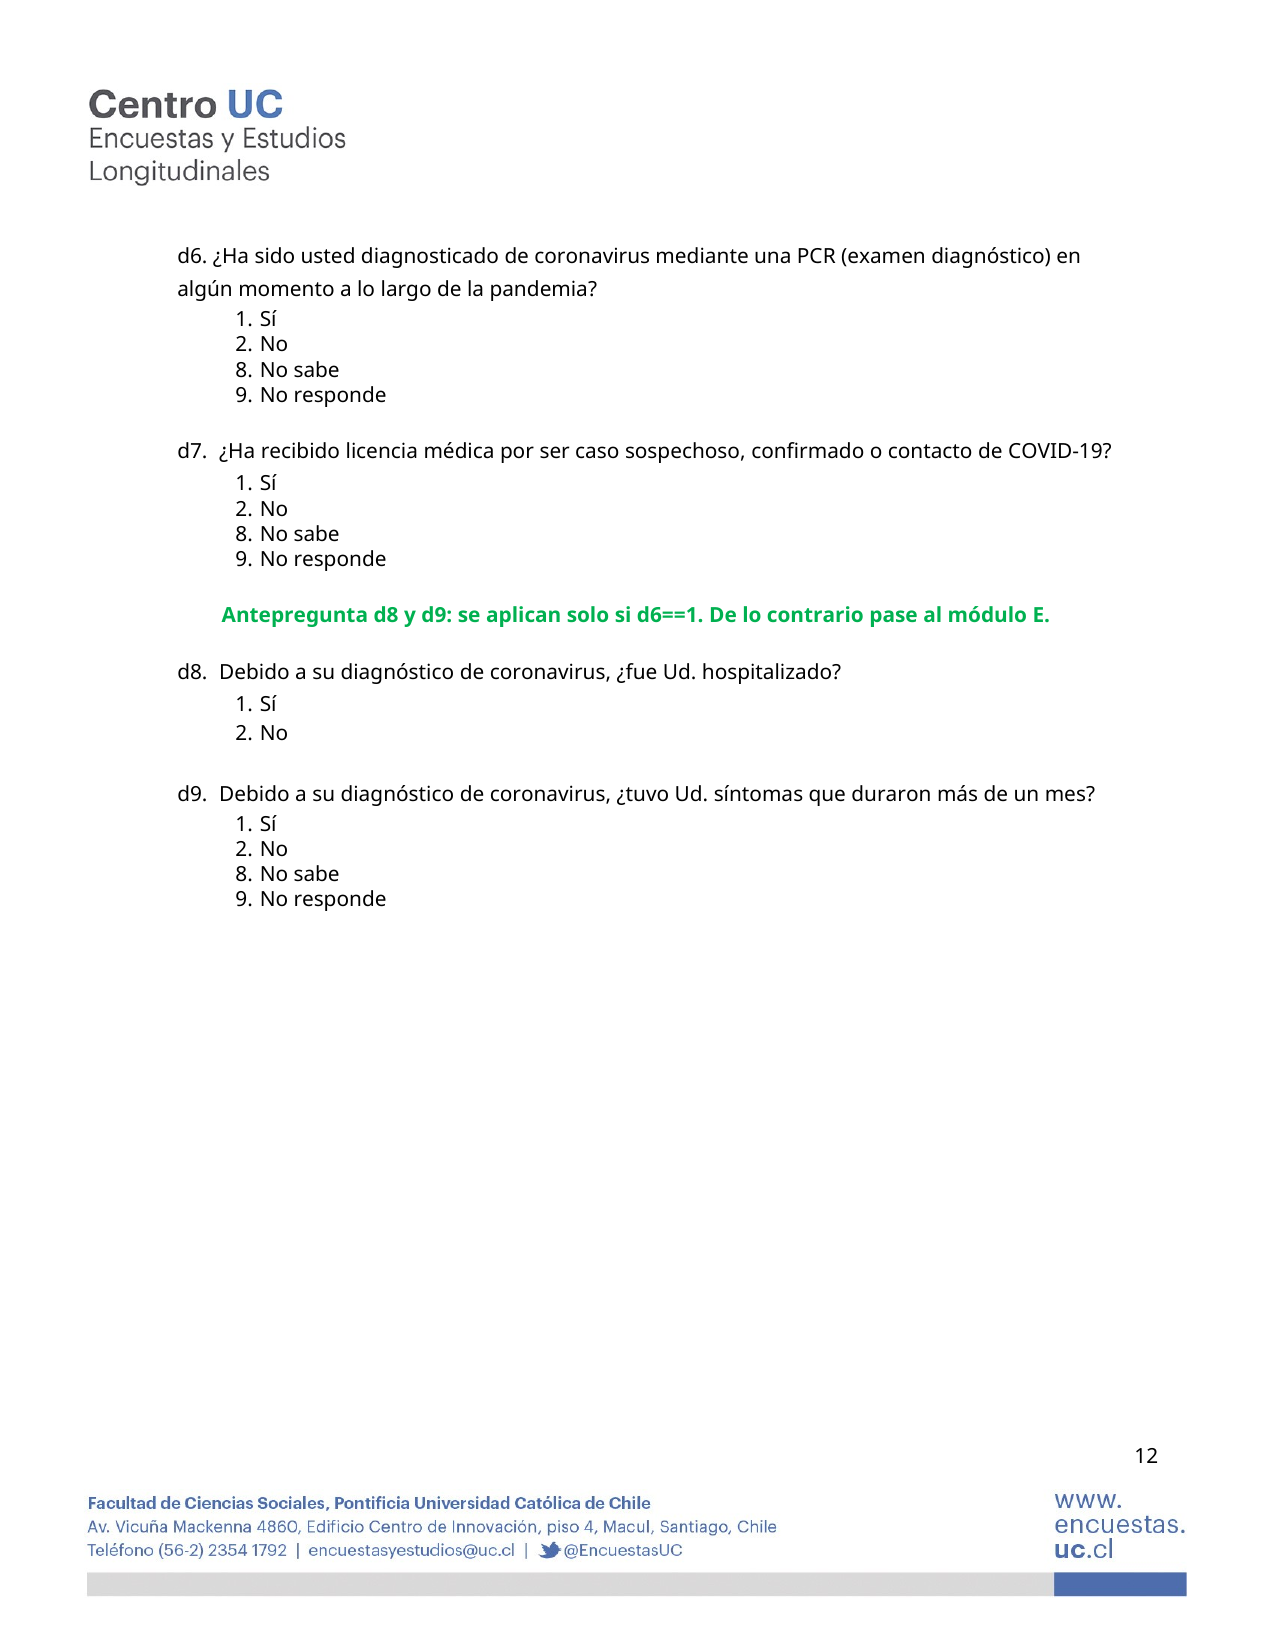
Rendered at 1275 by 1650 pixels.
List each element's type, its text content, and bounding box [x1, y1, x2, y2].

list No sabe [235, 861, 1237, 886]
list Sí [235, 307, 1237, 332]
list Sí [235, 689, 1237, 718]
list No responde [235, 886, 1237, 911]
list Sí [235, 811, 1237, 836]
list No responde [235, 547, 1237, 572]
list Sí [235, 468, 1237, 496]
text d7. ¿Ha recibido licencia médica por ser caso sospechoso, confirmado o contacto de COVID-19? [177, 436, 1237, 464]
picture [89, 83, 348, 186]
list No sabe [235, 357, 1237, 382]
list No sabe [235, 522, 1237, 547]
subtitle Antepregunta d8 y d9: se aplican solo si d6==1. De lo contrario pase al módulo E. [221, 600, 1237, 629]
list No [235, 718, 1237, 747]
picture [83, 1489, 1188, 1598]
list No [235, 836, 1237, 861]
list No [235, 332, 1237, 357]
list No [235, 497, 1237, 522]
text d9. Debido a su diagnóstico de coronavirus, ¿tuvo Ud. síntomas que duraron más de un mes? [177, 779, 1237, 807]
text d8. Debido a su diagnóstico de coronavirus, ¿fue Ud. hospitalizado? [177, 657, 1237, 686]
list No responde [235, 382, 1237, 407]
text d6. ¿Ha sido usted diagnosticado de coronavirus mediante una PCR (examen diagnóstico) en algún momento a lo largo de la pandemia? [177, 241, 1091, 302]
